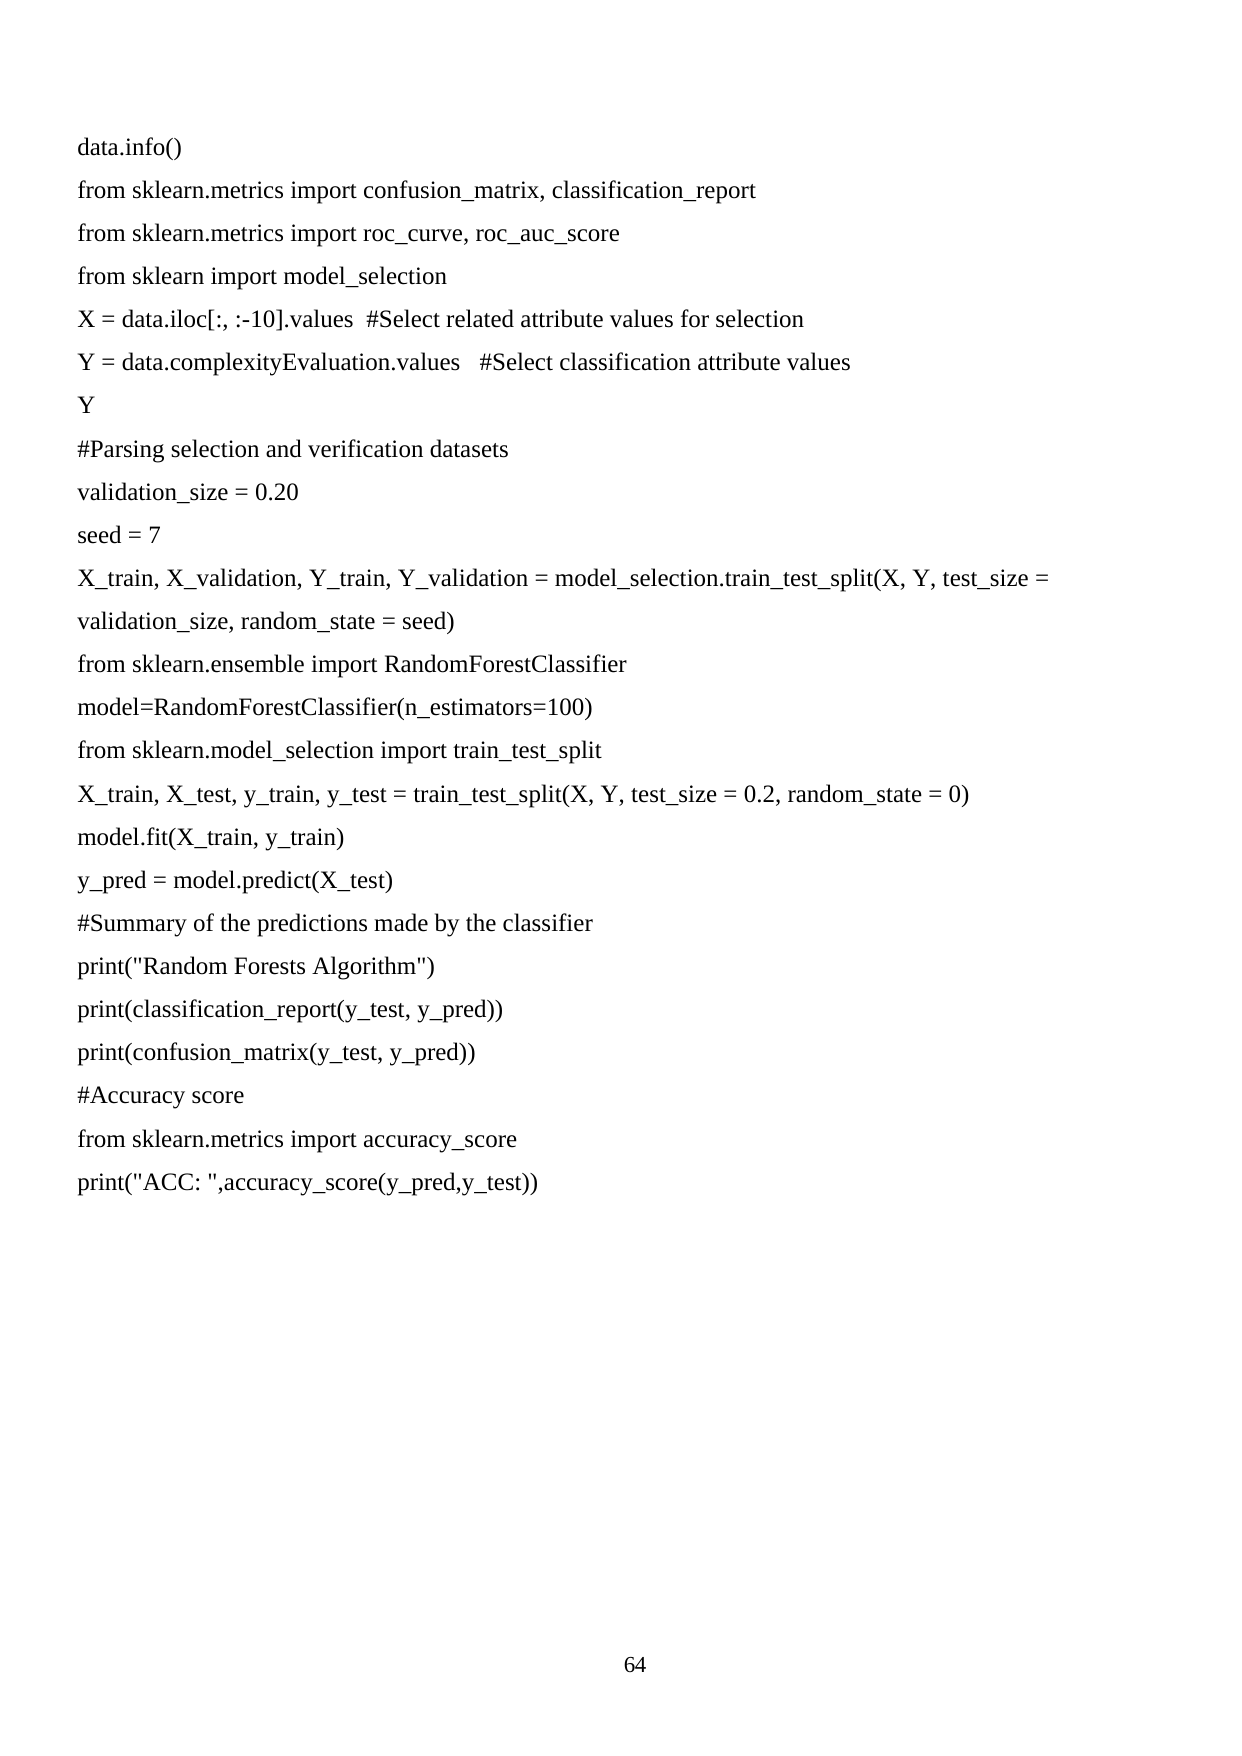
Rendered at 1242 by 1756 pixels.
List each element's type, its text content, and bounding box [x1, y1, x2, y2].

text from sklearn.metrics import accuracy_score [77, 1124, 1093, 1152]
text from sklearn.metrics import roc_curve, roc_auc_score [77, 218, 1093, 247]
text from sklearn.metrics import confusion_matrix, classification_report [77, 175, 1093, 204]
text model.fit(X_train, y_train) [77, 822, 1093, 851]
text from sklearn.model_selection import train_test_split [77, 736, 1093, 764]
text print(confusion_matrix(y_test, y_pred)) [77, 1037, 1093, 1066]
text #Summary of the predictions made by the classifier [77, 908, 1093, 937]
text seed = 7 [77, 520, 1093, 549]
text X_train, X_test, y_train, y_test = train_test_split(X, Y, test_size = 0.2, random_state = 0) [77, 779, 1093, 807]
text Y = data.complexityEvaluation.values #Select classification attribute values [77, 347, 1093, 376]
text print("Random Forests Algorithm") [77, 951, 1093, 980]
text data.info() [77, 132, 1093, 161]
text X_train, X_validation, Y_train, Y_validation = model_selection.train_test_split(X, Y, test_size = validation_size, random_state = seed) [77, 563, 1093, 635]
text print(classification_report(y_test, y_pred)) [77, 994, 1093, 1023]
text Y [77, 391, 1093, 419]
text #Parsing selection and verification datasets [77, 434, 1093, 462]
text from sklearn import model_selection [77, 261, 1093, 290]
text model=RandomForestClassifier(n_estimators=100) [77, 692, 1093, 721]
text #Accuracy score [77, 1081, 1093, 1109]
text from sklearn.ensemble import RandomForestClassifier [77, 649, 1093, 678]
text X = data.iloc[:, :-10].values #Select related attribute values for selection [77, 304, 1093, 333]
text y_pred = model.predict(X_test) [77, 865, 1093, 894]
text print("ACC: ",accuracy_score(y_pred,y_test)) [77, 1167, 1093, 1196]
text validation_size = 0.20 [77, 477, 1093, 506]
